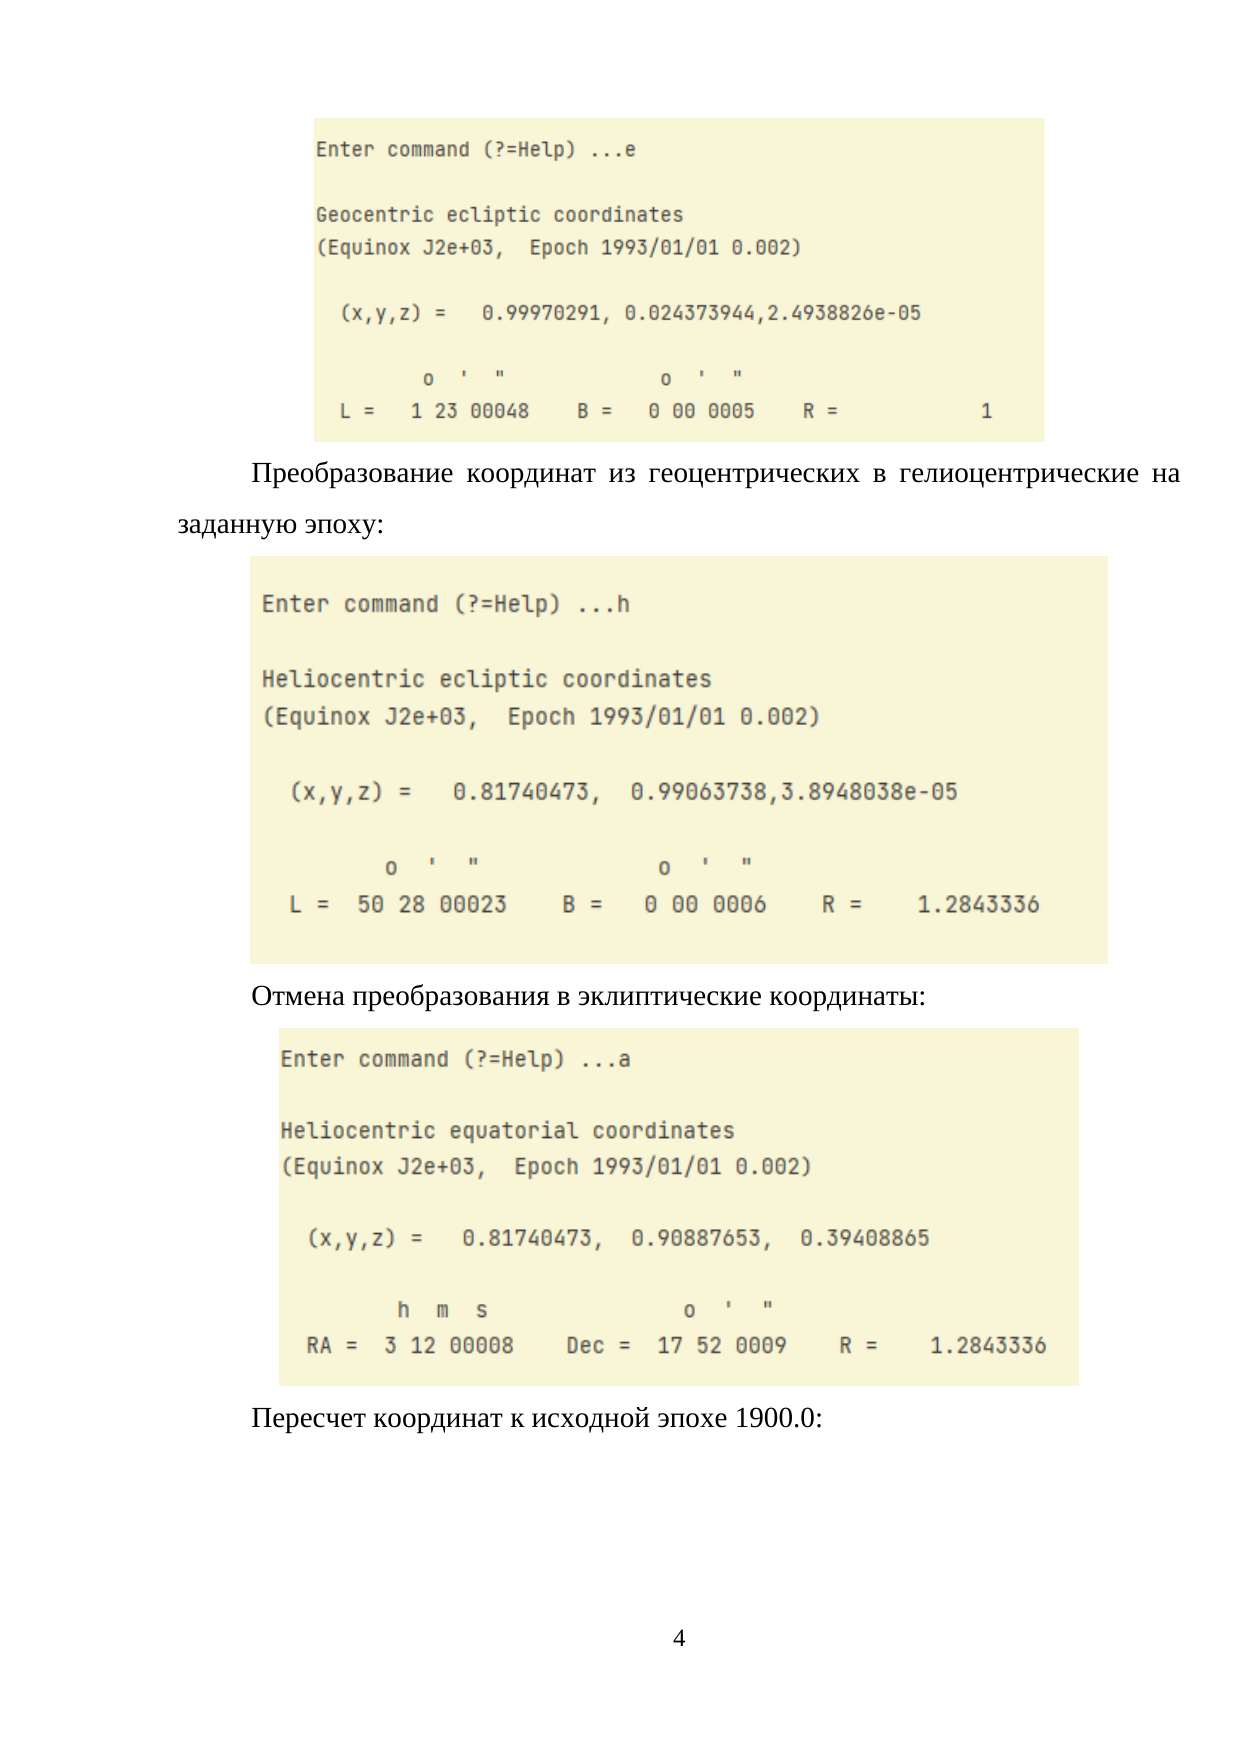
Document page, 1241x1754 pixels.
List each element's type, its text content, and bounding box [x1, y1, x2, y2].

text Пересчет координат к исходной эпохе 1900.0: [177, 1400, 1181, 1433]
text Отмена преобразования в эклиптические координаты: [177, 978, 1181, 1012]
picture [279, 1028, 1080, 1386]
text Преобразование координат из геоцентрических в гелиоцентрические на заданную эпоху: [177, 456, 1181, 539]
picture [313, 118, 1045, 442]
picture [250, 556, 1109, 964]
